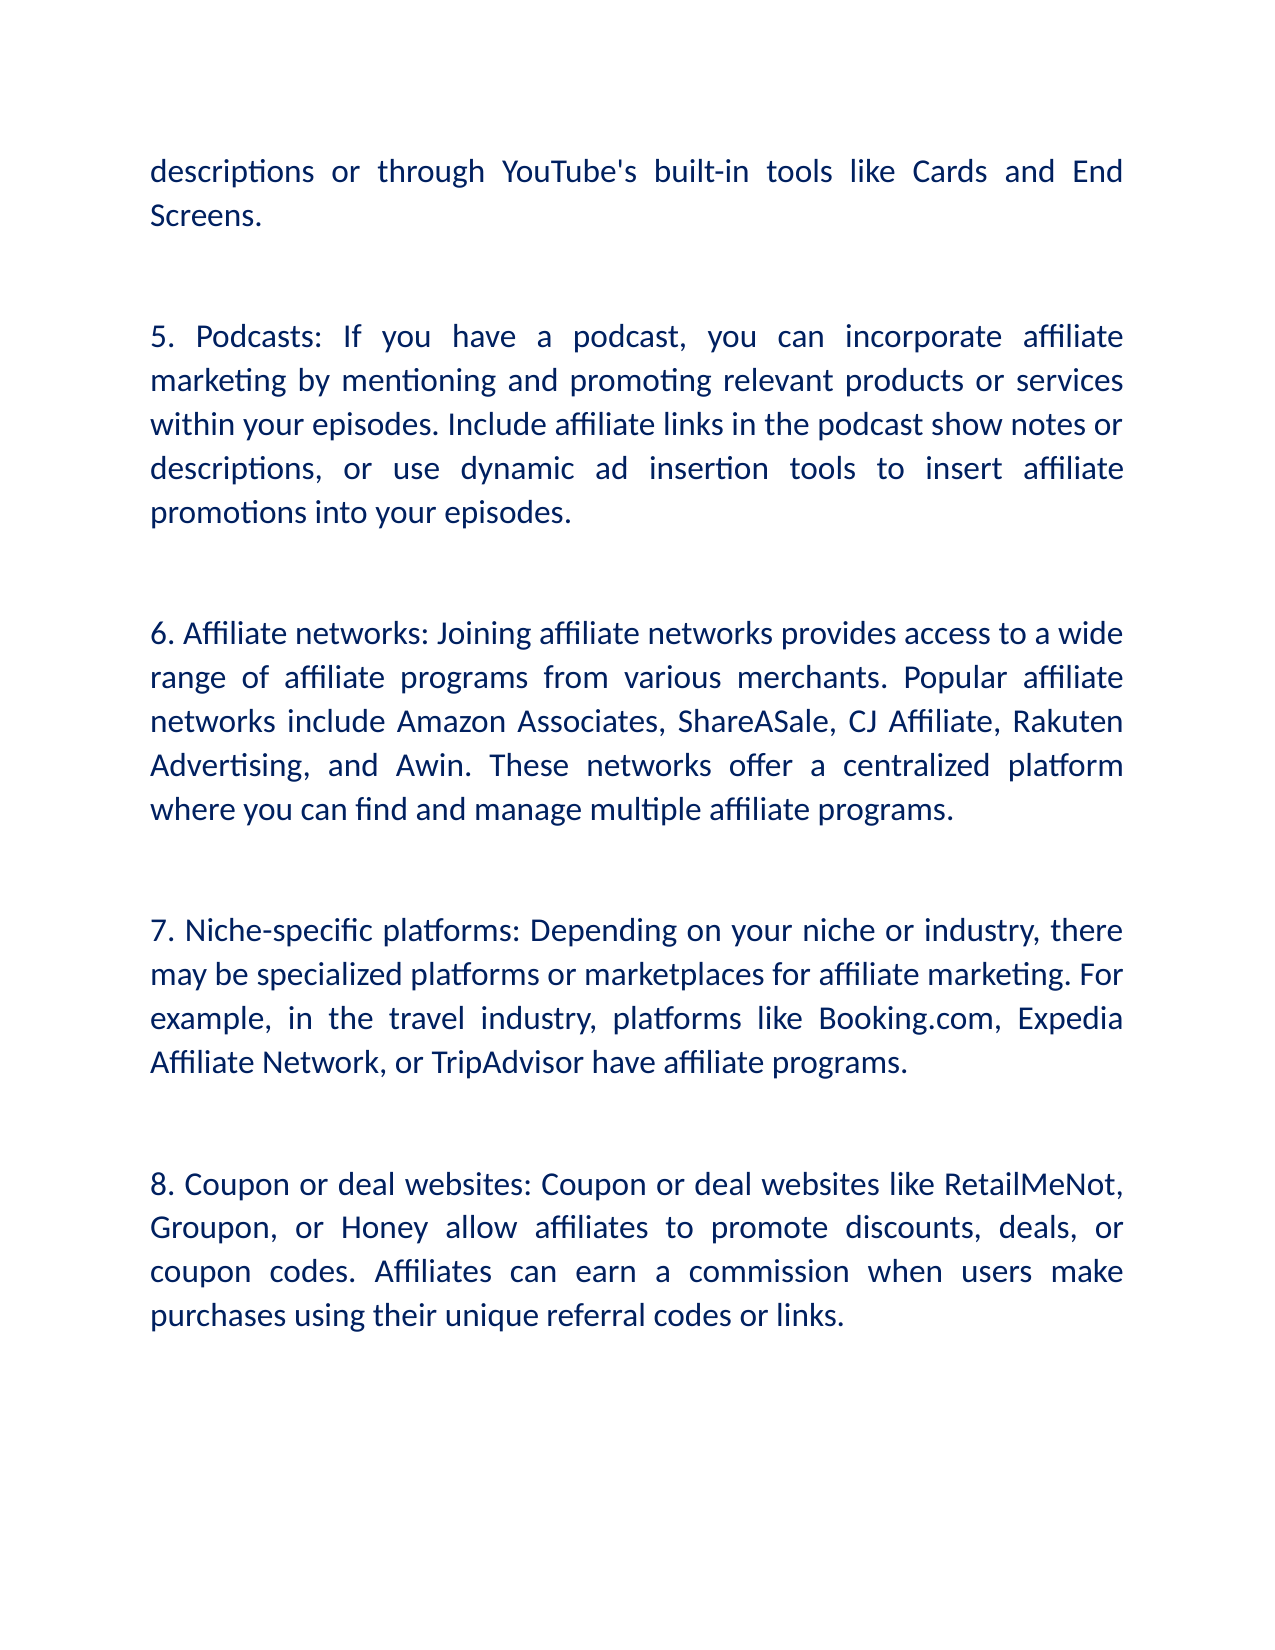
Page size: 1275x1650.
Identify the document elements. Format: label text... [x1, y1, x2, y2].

text 6. Affiliate networks: Joining affiliate networks provides access to a wide range of affiliate programs from various merchants. Popular affiliate networks include Amazon Associates, ShareASale, CJ Affiliate, Rakuten Advertising, and Awin. These networks offer a centralized platform where you can find and manage multiple affiliate programs. [150, 612, 1125, 829]
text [150, 150, 1125, 235]
text 7. Niche-specific platforms: Depending on your niche or industry, there may be specialized platforms or marketplaces for affiliate marketing. For example, in the travel industry, platforms like Booking.com, Expedia Affiliate Network, or TripAdvisor have affiliate programs. [150, 909, 1125, 1082]
text 8. Coupon or deal websites: Coupon or deal websites like RetailMeNot, Groupon, or Honey allow affiliates to promote discounts, deals, or coupon codes. Affiliates can earn a commission when users make purchases using their unique referral codes or links. [150, 1162, 1125, 1335]
text 5. Podcasts: If you have a podcast, you can incorporate affiliate marketing by mentioning and promoting relevant products or services within your episodes. Include affiliate links in the podcast show notes or descriptions, or use dynamic ad insertion tools to insert affiliate promotions into your episodes. [150, 315, 1125, 532]
